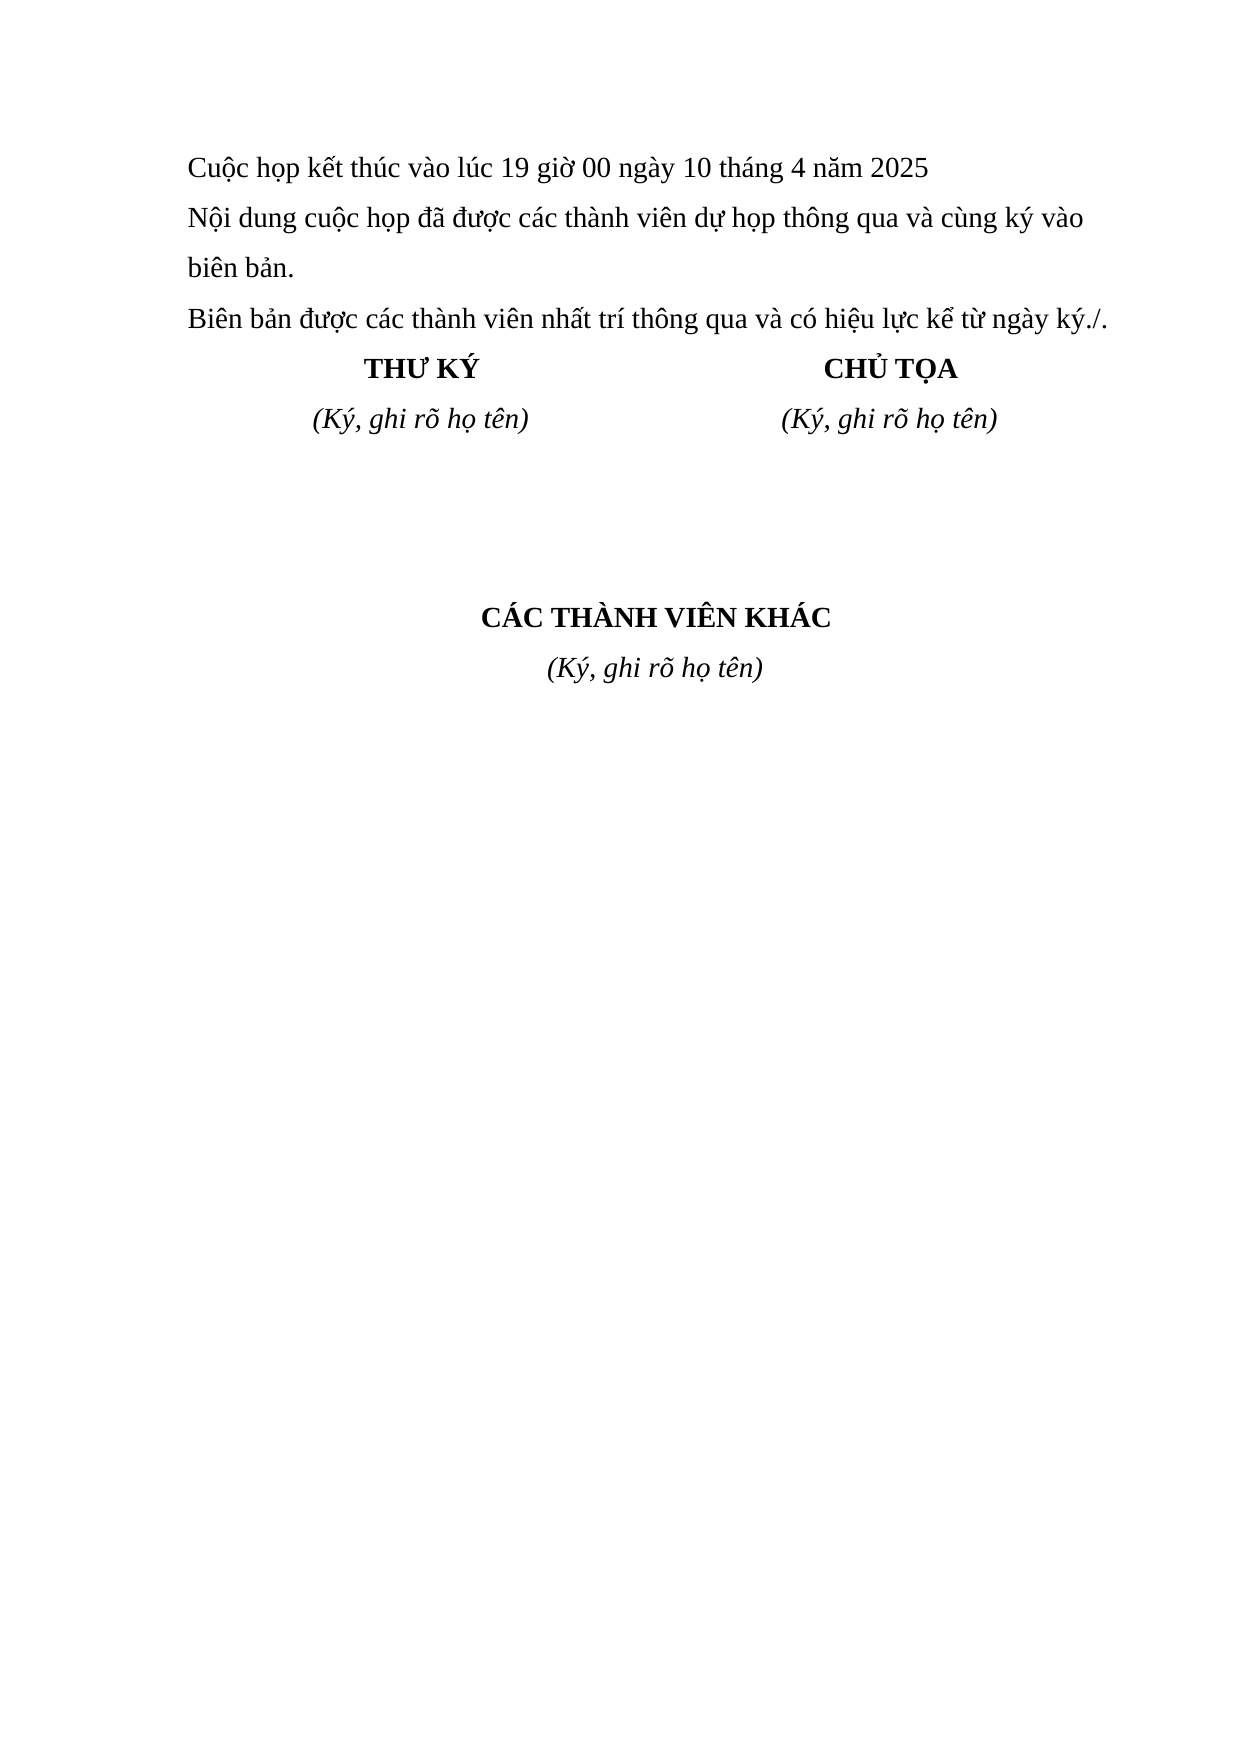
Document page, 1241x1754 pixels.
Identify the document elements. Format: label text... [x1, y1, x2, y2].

table_header THƯ KÝ (Ký, ghi rõ họ tên) [188, 351, 656, 449]
text Biên bản được các thành viên nhất trí thông qua và có hiệu lực kể từ ngày ký./. [187, 301, 1125, 334]
text Nội dung cuộc họp đã được các thành viên dự họp thông qua và cùng ký vào biên bản. [187, 200, 1125, 284]
table_header CHỦ TỌA (Ký, ghi rõ họ tên) [656, 351, 1125, 449]
text Cuộc họp kết thúc vào lúc 19 giờ 00 ngày 10 tháng 4 năm 2025 [187, 150, 1125, 183]
table_cell CÁC THÀNH VIÊN KHÁC (Ký, ghi rõ họ tên) [188, 449, 1125, 698]
